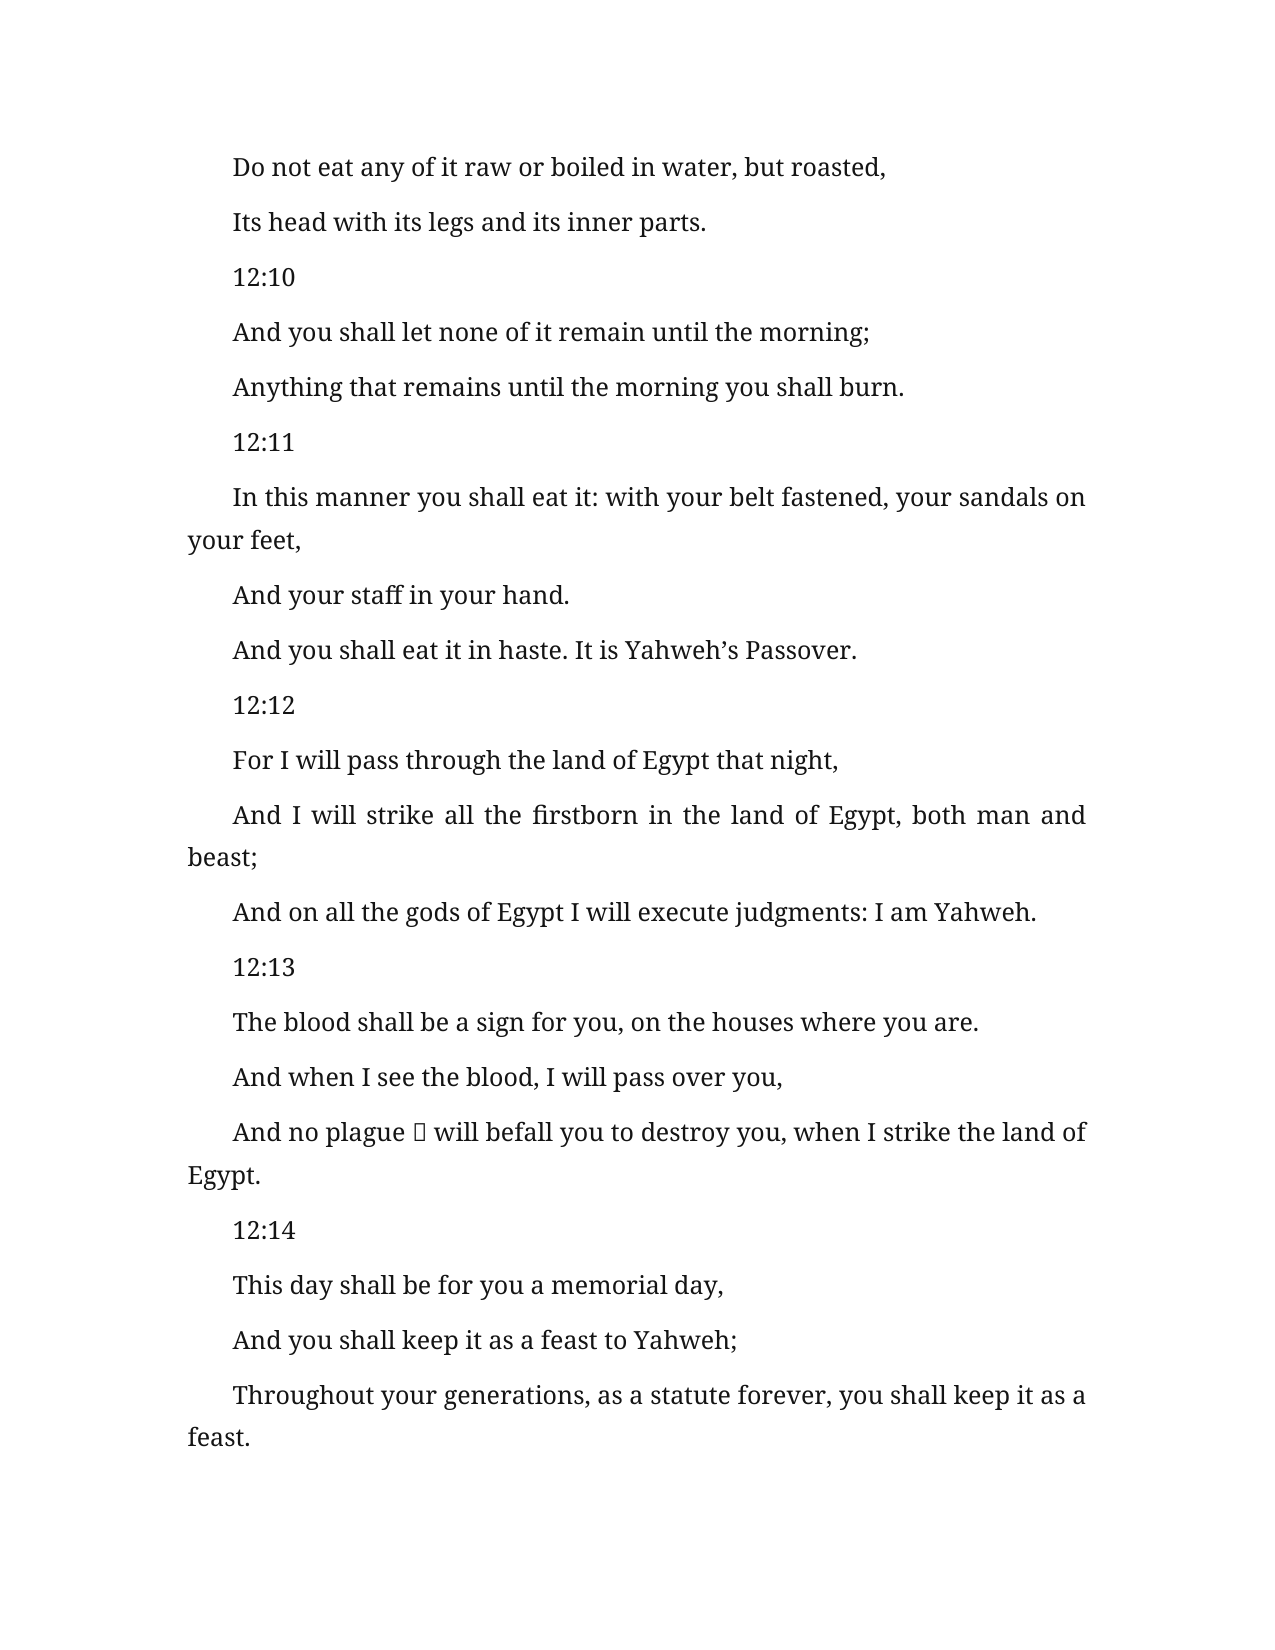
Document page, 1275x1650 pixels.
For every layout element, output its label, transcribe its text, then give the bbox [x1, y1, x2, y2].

text And no plague 🔥 will befall you to destroy you, when I strike the land of Egypt. [187, 1115, 1087, 1192]
text And you shall let none of it remain until the morning; [187, 315, 1087, 349]
text 12:13 [187, 950, 1087, 984]
text 12:12 [187, 687, 1087, 722]
text The blood shall be a sign for you, on the houses where you are. [187, 1005, 1087, 1039]
text 12:10 [187, 260, 1087, 294]
text And you shall keep it as a feast to Yahweh; [187, 1322, 1087, 1357]
text This day shall be for you a memorial day, [187, 1267, 1087, 1302]
text And when I see the blood, I will pass over you, [187, 1060, 1087, 1094]
text For I will pass through the land of Egypt that night, [187, 742, 1087, 777]
text In this manner you shall eat it: with your belt fastened, your sandals on your feet, [187, 480, 1087, 557]
text 12:11 [187, 425, 1087, 459]
text 12:14 [187, 1212, 1087, 1247]
text Throughout your generations, as a statute forever, you shall keep it as a feast. [187, 1377, 1087, 1454]
text And you shall eat it in haste. It is Yahweh’s Passover. [187, 632, 1087, 667]
text And I will strike all the firstborn in the land of Egypt, both man and beast; [187, 797, 1087, 874]
text And your staff in your hand. [187, 577, 1087, 612]
text Its head with its legs and its inner parts. [187, 205, 1087, 239]
text Do not eat any of it raw or boiled in water, but roasted, [187, 150, 1087, 184]
text Anything that remains until the morning you shall burn. [187, 370, 1087, 404]
text And on all the gods of Egypt I will execute judgments: I am Yahweh. [187, 895, 1087, 929]
